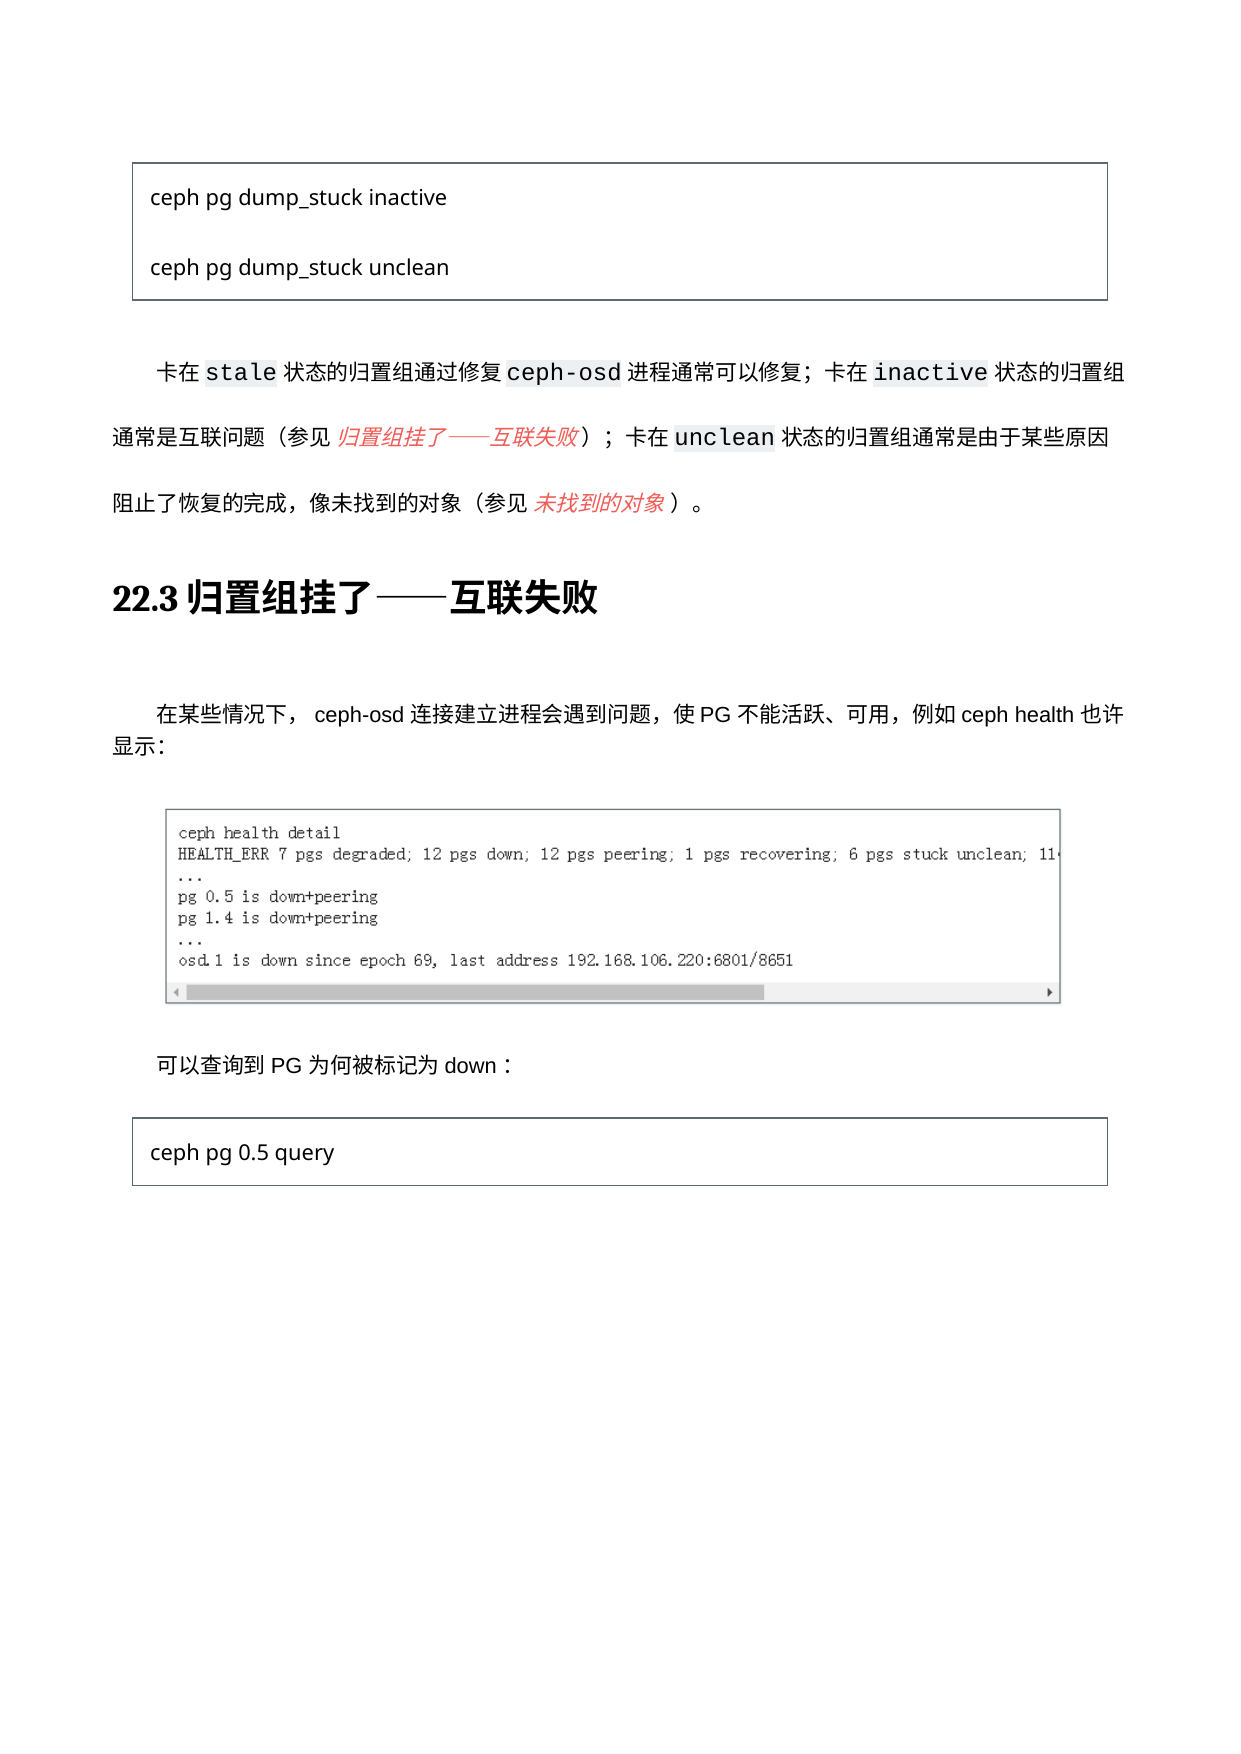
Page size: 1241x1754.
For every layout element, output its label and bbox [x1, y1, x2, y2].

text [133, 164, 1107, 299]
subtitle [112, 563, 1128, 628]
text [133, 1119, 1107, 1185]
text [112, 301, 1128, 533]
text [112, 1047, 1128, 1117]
picture [162, 803, 1063, 1006]
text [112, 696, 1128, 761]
